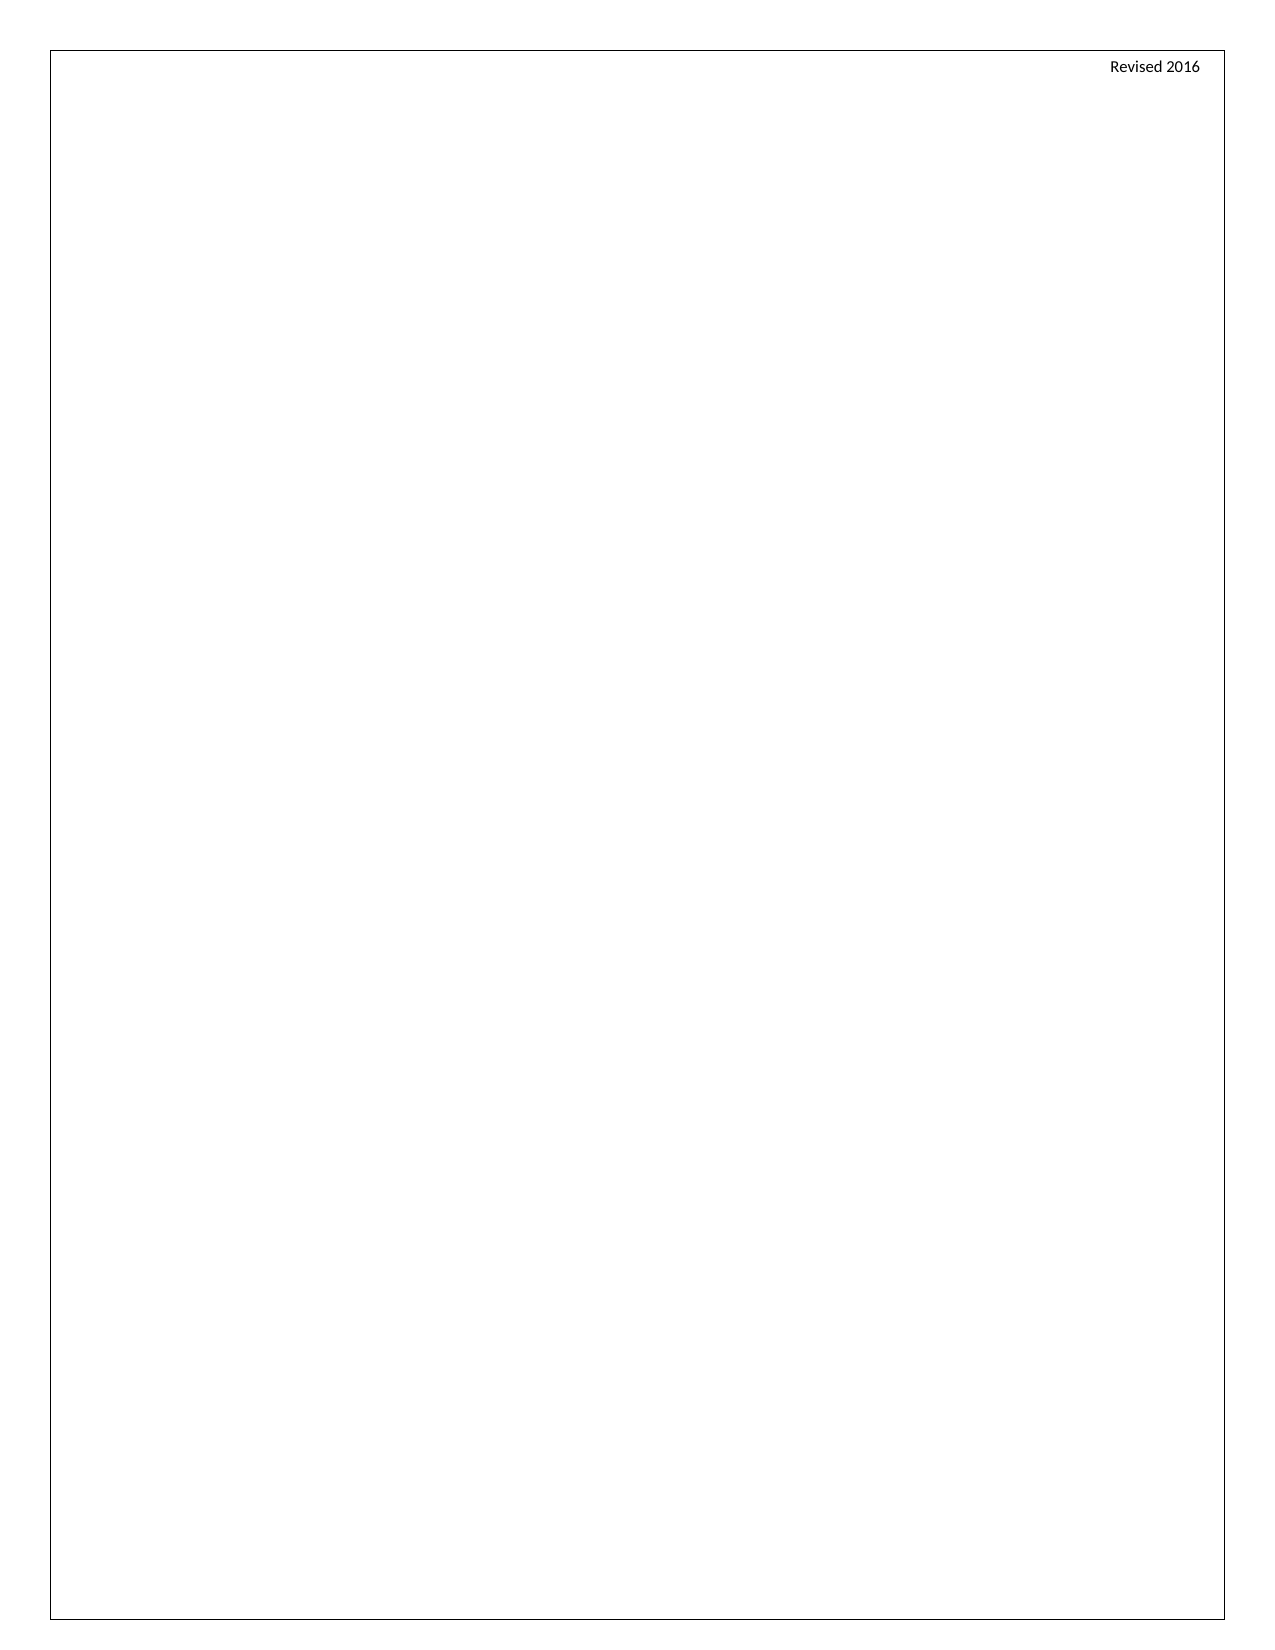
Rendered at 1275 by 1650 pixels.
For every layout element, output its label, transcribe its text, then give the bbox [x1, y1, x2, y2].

text Revised 2016 [75, 56, 1200, 77]
